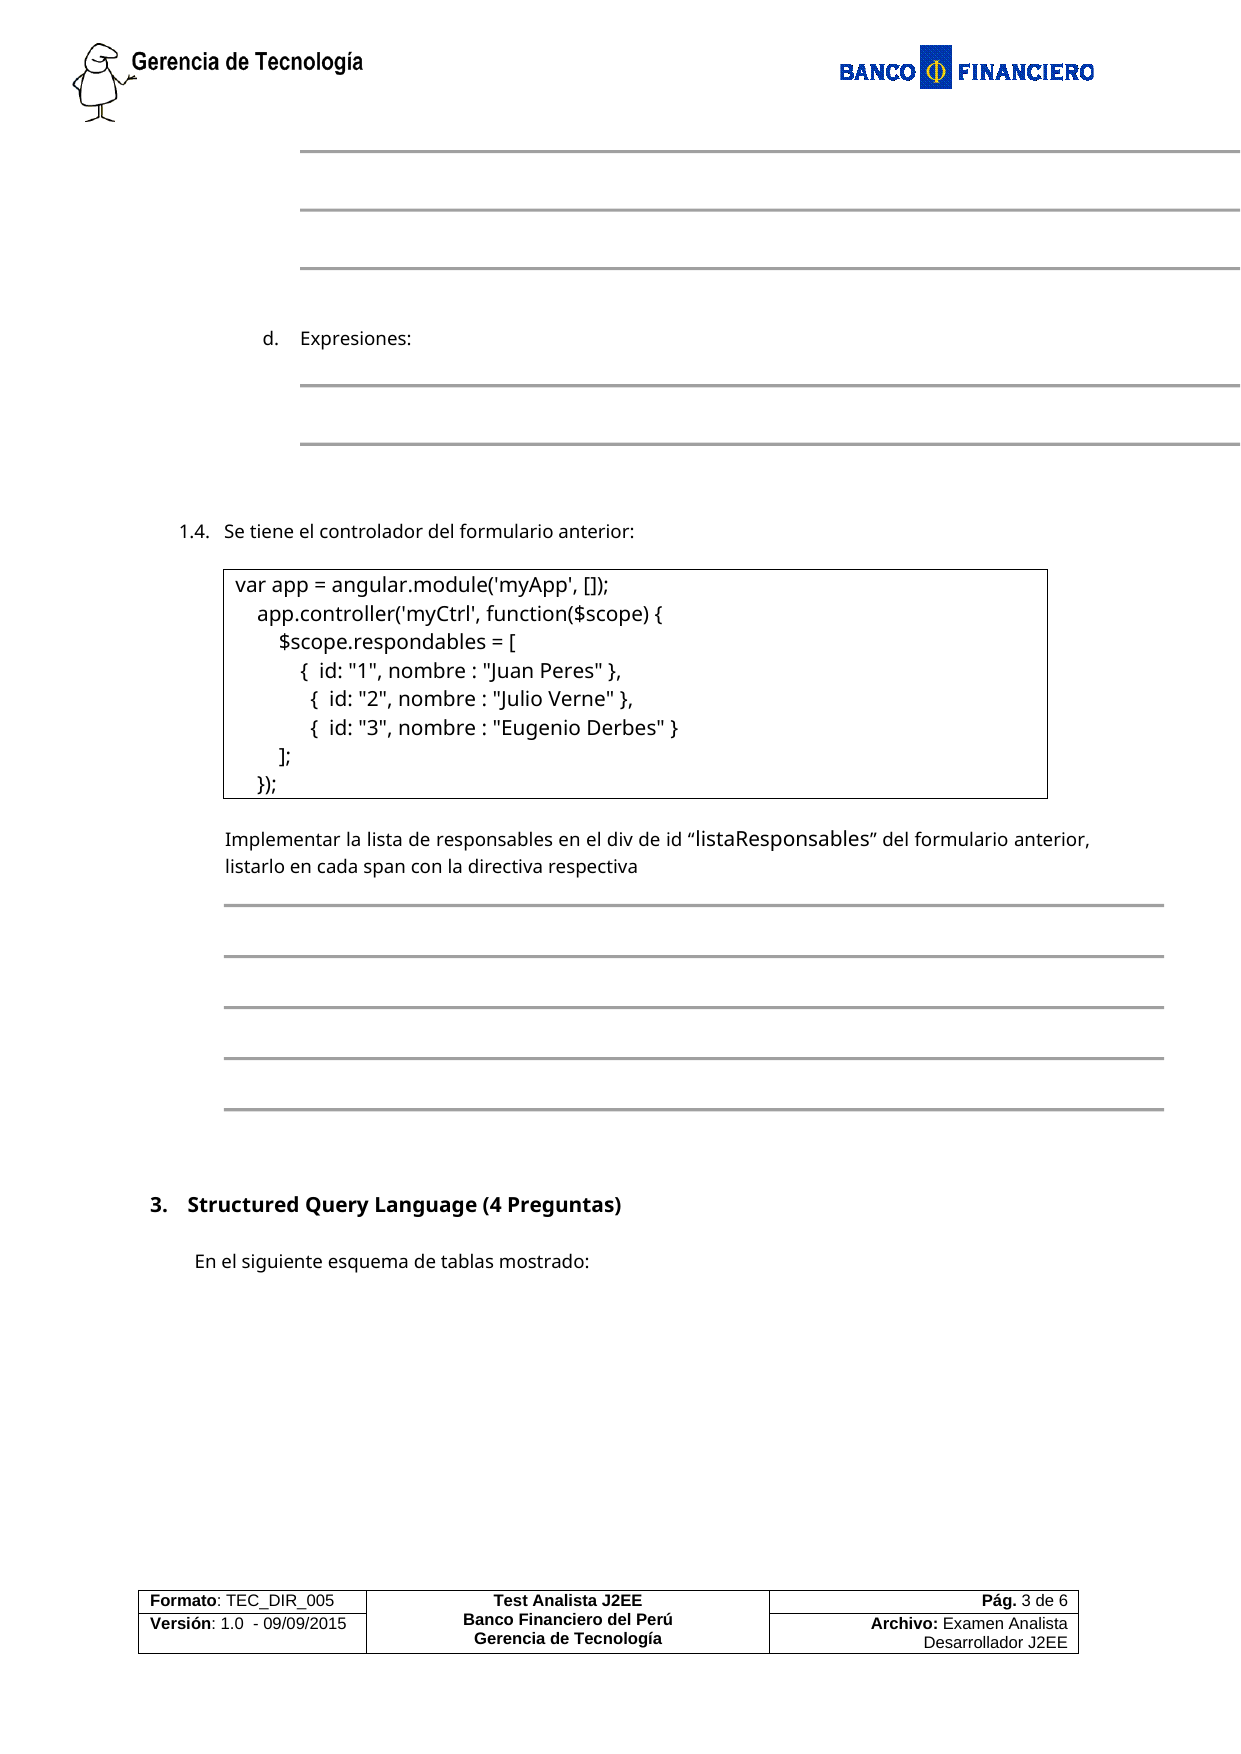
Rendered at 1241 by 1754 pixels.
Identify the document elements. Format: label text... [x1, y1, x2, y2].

list Se tiene el controlador del formulario anterior: [178, 518, 1090, 544]
list En el siguiente esquema de tablas mostrado: [194, 1248, 1090, 1274]
list Expresiones: [262, 326, 1090, 351]
table_header var app = angular.module('myApp', []); app.controller('myCtrl', function($scope) { $scope.respondables = [ { id: "1", nombre : "Juan Peres" }, { id: "2", nombre : "Julio Verne" }, { id: "3", nombre : "Eugenio Derbes" } ]; }); [224, 570, 1047, 798]
list Implementar la lista de responsables en el div de id “listaResponsables” del formulario anterior, listarlo en cada span con la directiva respectiva [225, 824, 1090, 878]
picture [840, 45, 1094, 89]
list Structured Query Language (4 Preguntas) [150, 1191, 1090, 1219]
picture [66, 43, 367, 122]
